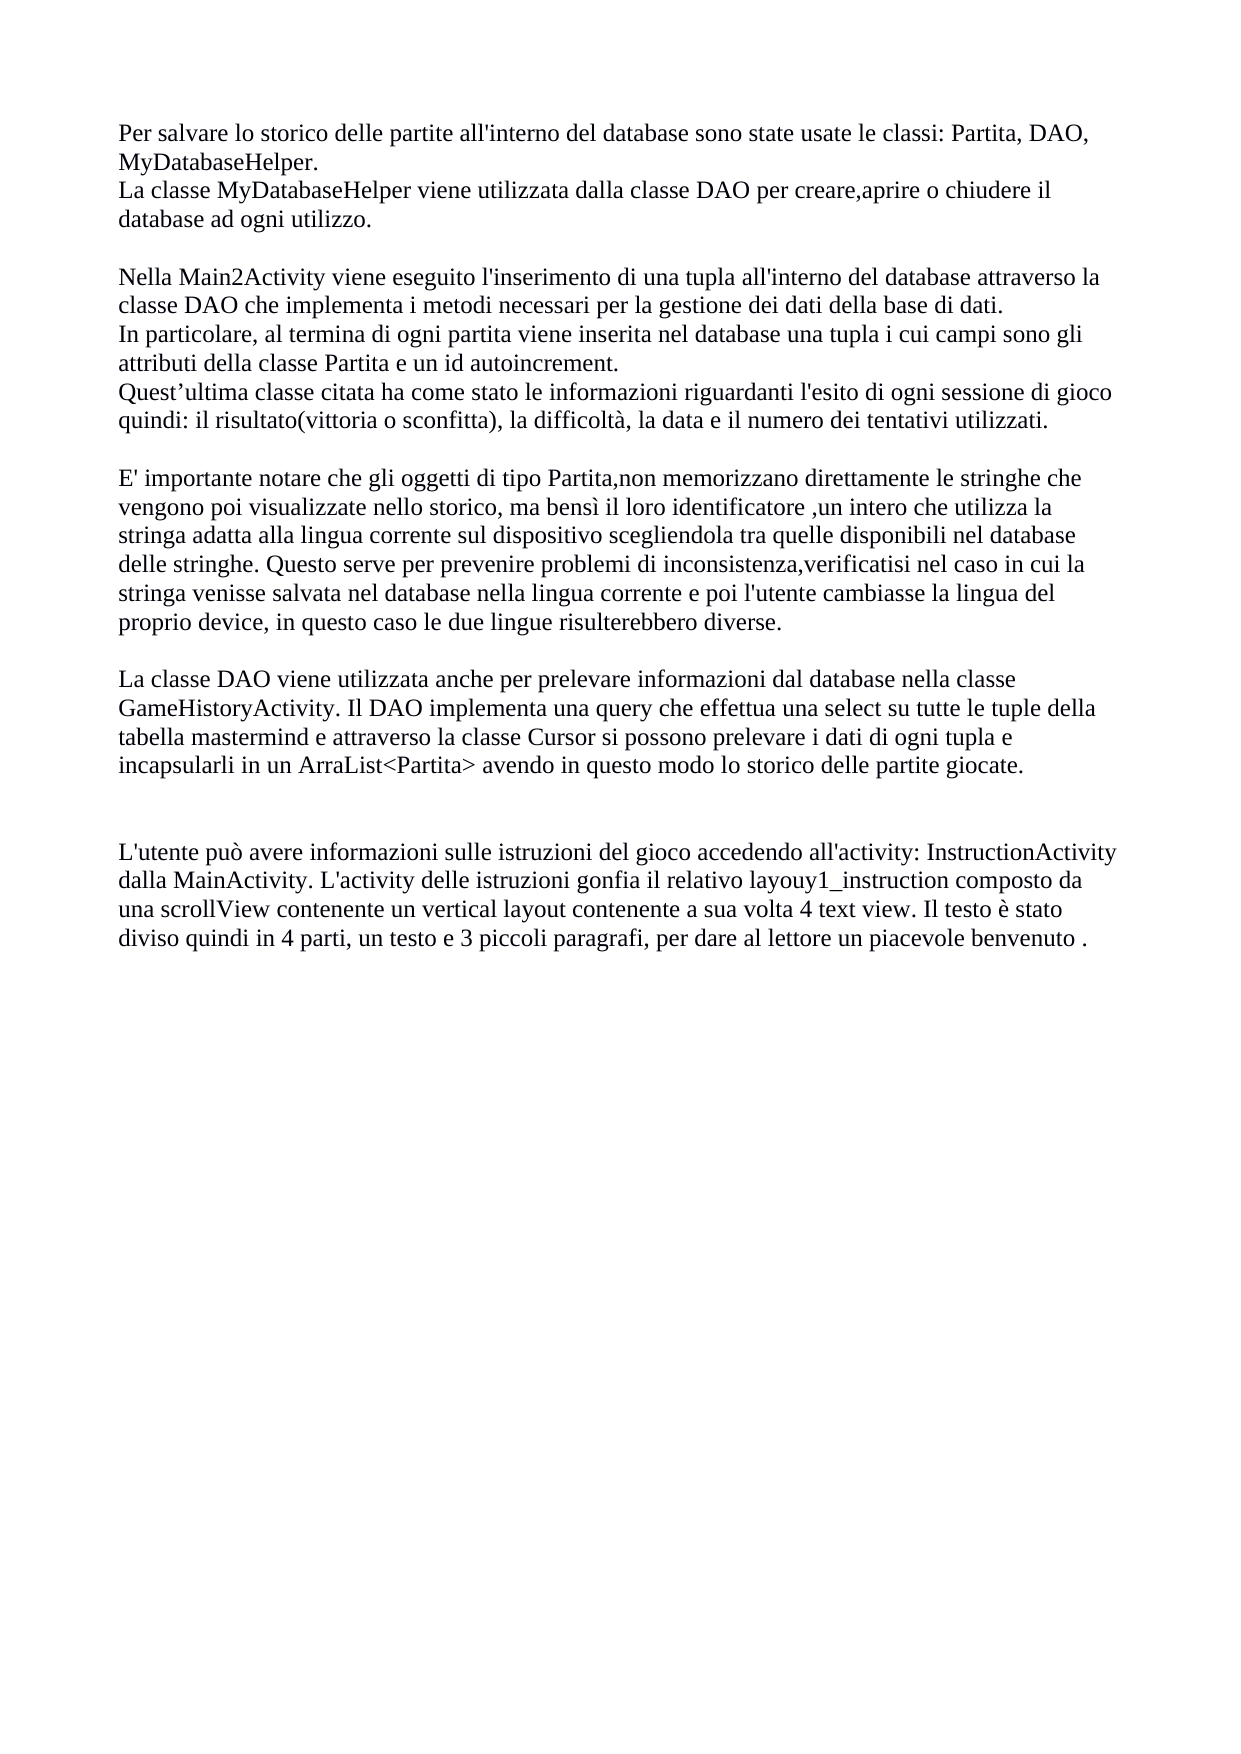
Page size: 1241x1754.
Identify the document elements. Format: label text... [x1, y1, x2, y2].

text In particolare, al termina di ogni partita viene inserita nel database una tupla i cui campi sono gli attributi della classe Partita e un id autoincrement. [118, 319, 1122, 377]
text Nella Main2Activity viene eseguito l'inserimento di una tupla all'interno del database attraverso la classe DAO che implementa i metodi necessari per la gestione dei dati della base di dati. [118, 262, 1122, 319]
text La classe DAO viene utilizzata anche per prelevare informazioni dal database nella classe GameHistoryActivity. Il DAO implementa una query che effettua una select su tutte le tuple della tabella mastermind e attraverso la classe Cursor si possono prelevare i dati di ogni tupla e incapsularli in un ArraList<Partita> avendo in questo modo lo storico delle partite giocate. [118, 664, 1122, 779]
text Quest’ultima classe citata ha come stato le informazioni riguardanti l'esito di ogni sessione di gioco quindi: il risultato(vittoria o sconfitta), la difficoltà, la data e il numero dei tentativi utilizzati. [118, 377, 1122, 434]
text L'utente può avere informazioni sulle istruzioni del gioco accedendo all'activity: InstructionActivity dalla MainActivity. L'activity delle istruzioni gonfia il relativo layouy1_instruction composto da una scrollView contenente un vertical layout contenente a sua volta 4 text view. Il testo è stato diviso quindi in 4 parti, un testo e 3 piccoli paragrafi, per dare al lettore un piacevole benvenuto . [118, 837, 1122, 952]
text E' importante notare che gli oggetti di tipo Partita,non memorizzano direttamente le stringhe che vengono poi visualizzate nello storico, ma bensì il loro identificatore ,un intero che utilizza la stringa adatta alla lingua corrente sul dispositivo scegliendola tra quelle disponibili nel database delle stringhe. Questo serve per prevenire problemi di inconsistenza,verificatisi nel caso in cui la stringa venisse salvata nel database nella lingua corrente e poi l'utente cambiasse la lingua del proprio device, in questo caso le due lingue risulterebbero diverse. [118, 463, 1122, 636]
text La classe MyDatabaseHelper viene utilizzata dalla classe DAO per creare,aprire o chiudere il database ad ogni utilizzo. [118, 176, 1122, 233]
text Per salvare lo storico delle partite all'interno del database sono state usate le classi: Partita, DAO, MyDatabaseHelper. [118, 118, 1122, 176]
